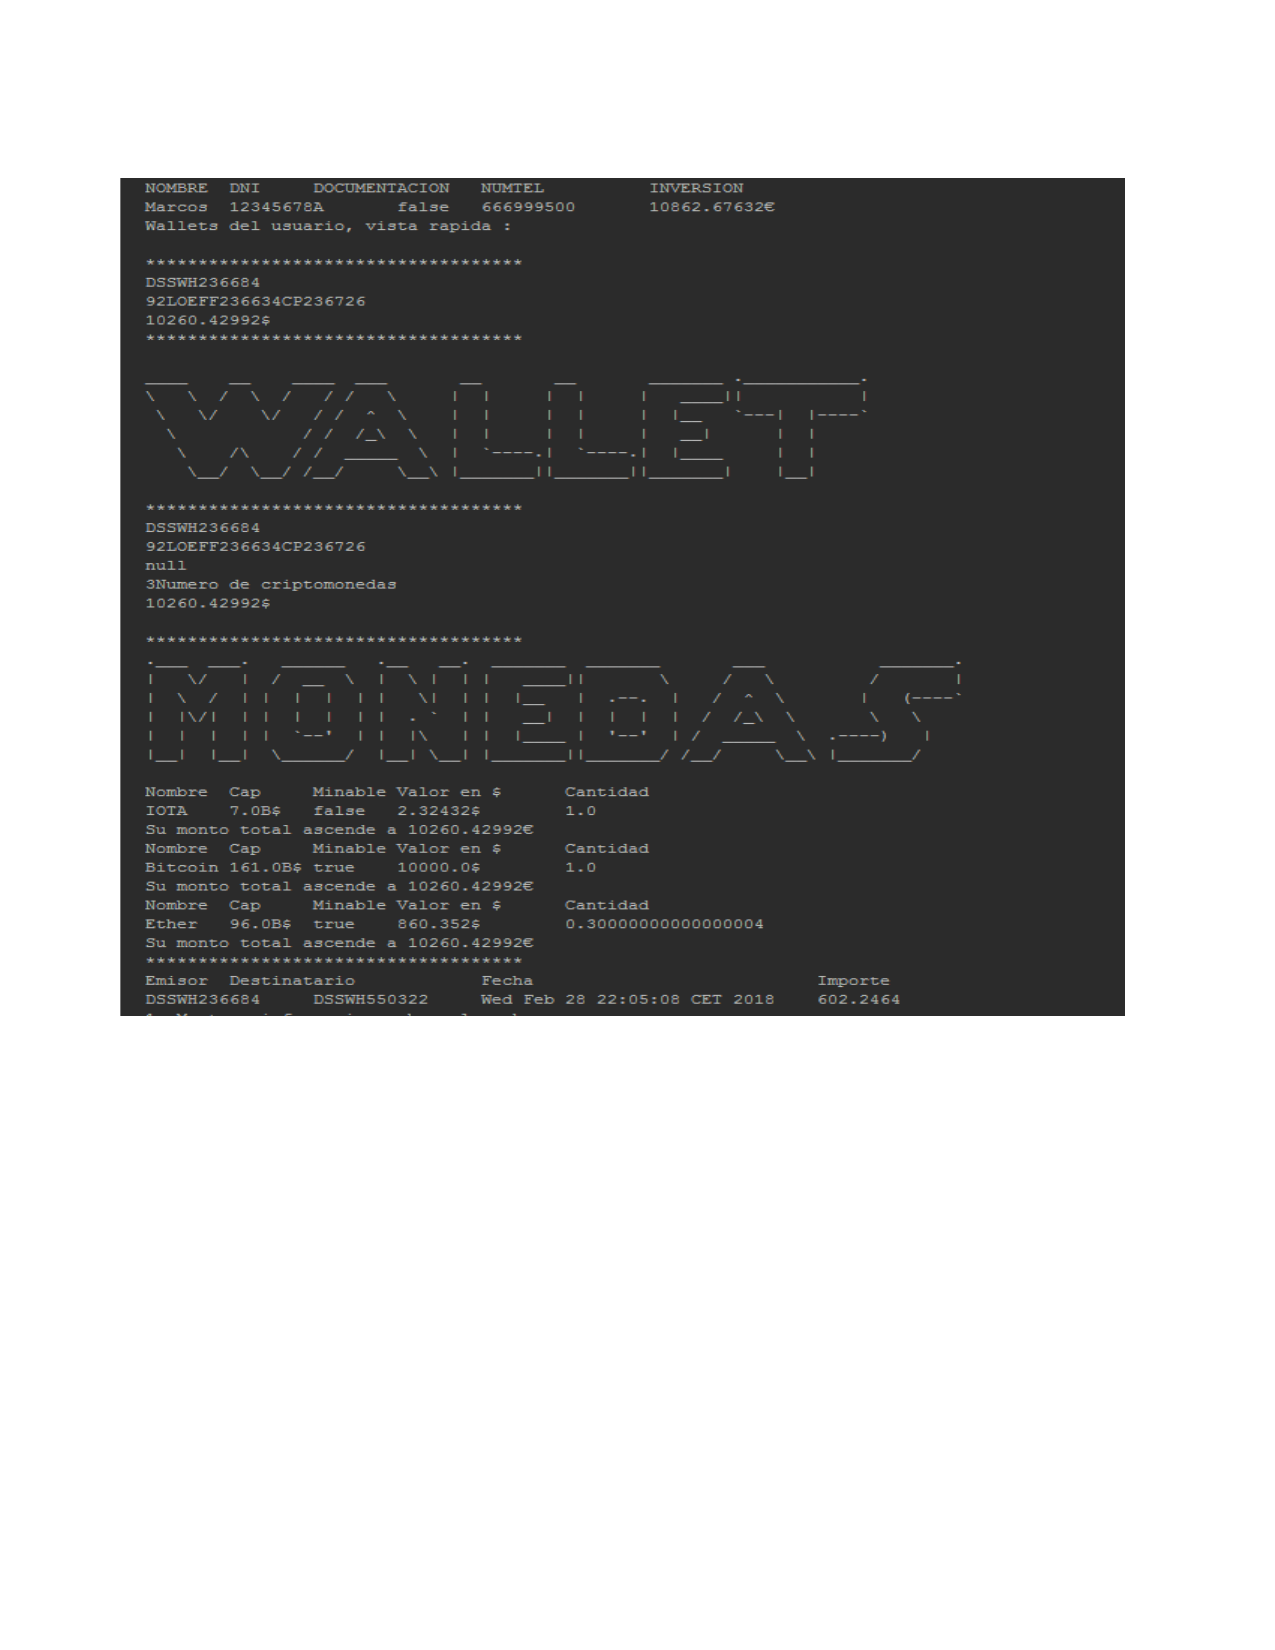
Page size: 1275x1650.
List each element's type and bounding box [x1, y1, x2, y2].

picture [120, 178, 1125, 1016]
